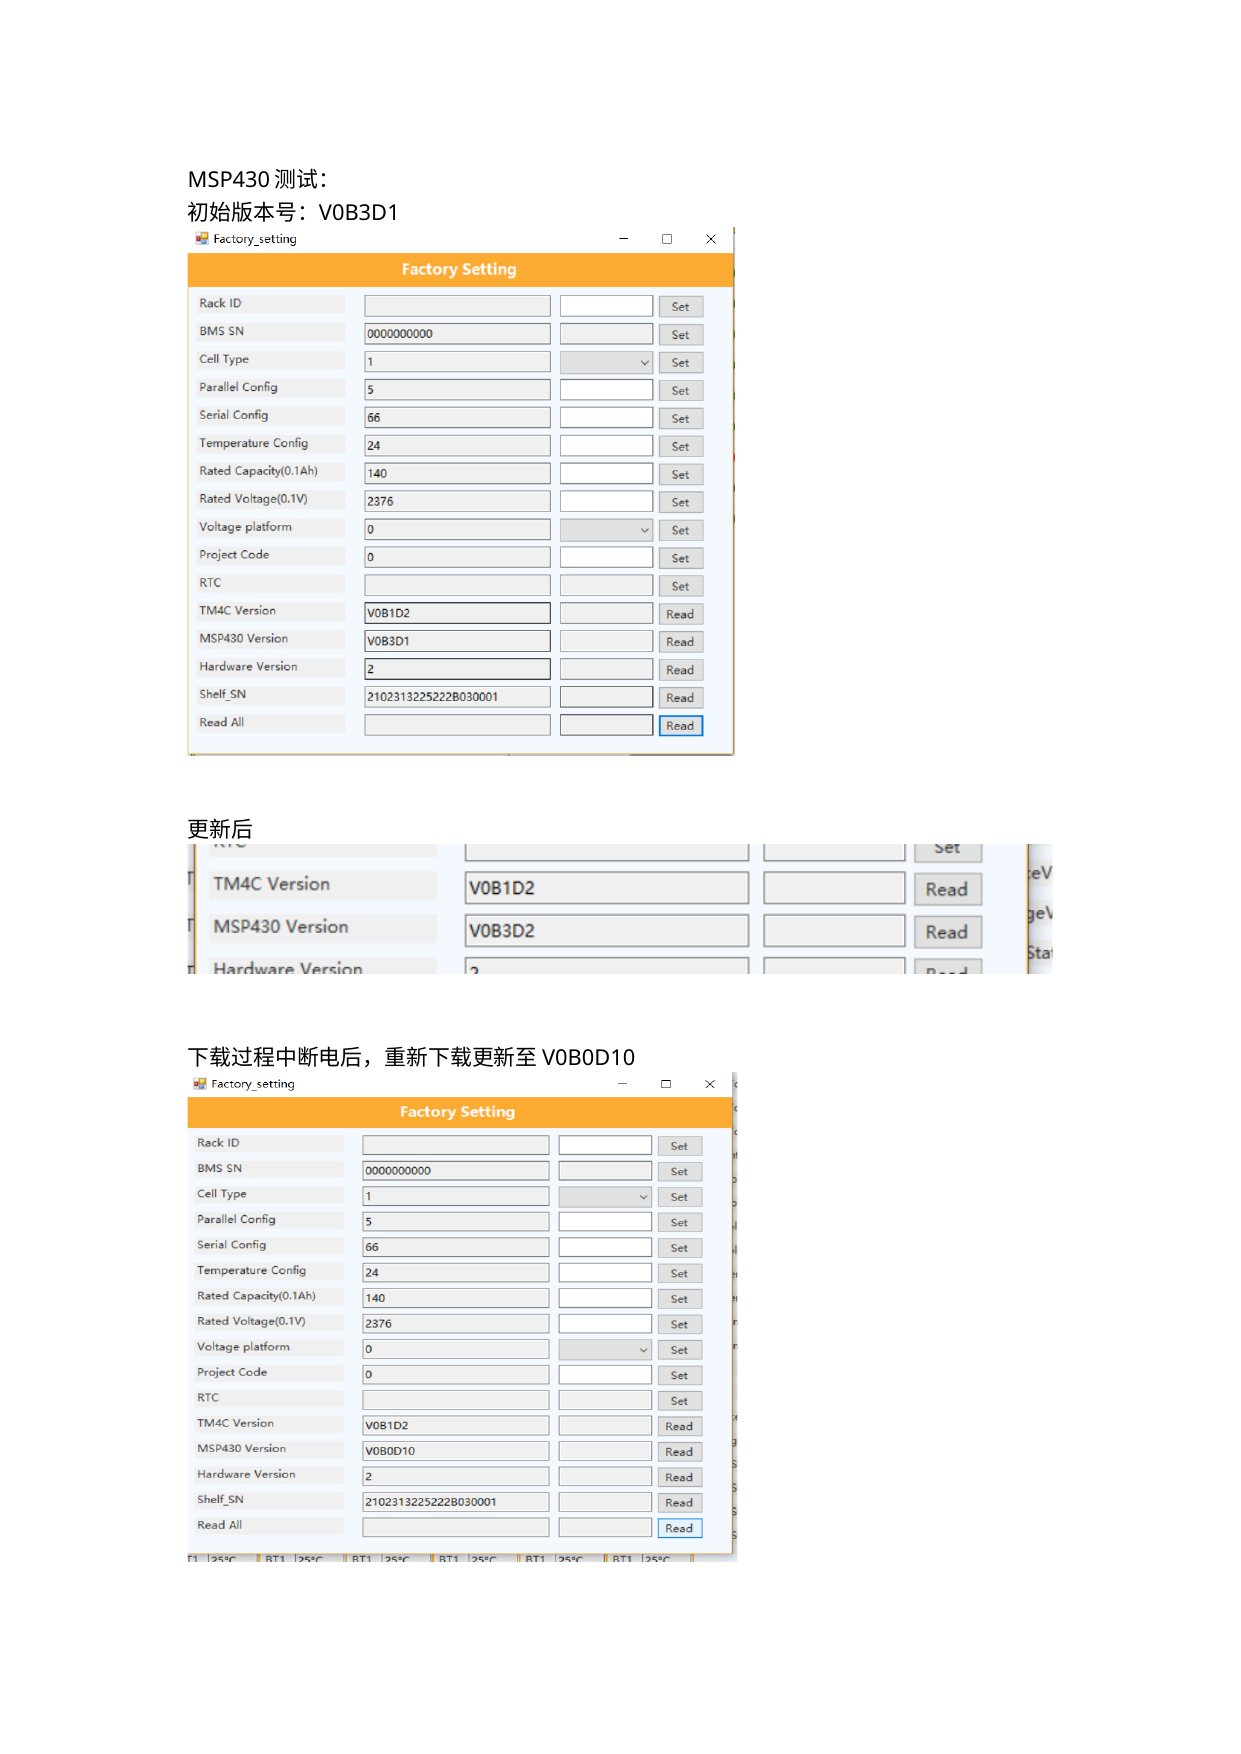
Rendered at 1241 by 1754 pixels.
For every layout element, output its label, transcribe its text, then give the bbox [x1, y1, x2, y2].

text 初始版本号：V0B3D1 [187, 194, 1053, 227]
text 更新后 [187, 812, 1053, 844]
text 下载过程中断电后，重新下载更新至V0B0D10 [187, 1039, 1053, 1072]
text MSP430测试： [187, 162, 1053, 194]
picture [187, 844, 1053, 974]
picture [187, 1072, 738, 1562]
picture [187, 227, 736, 756]
